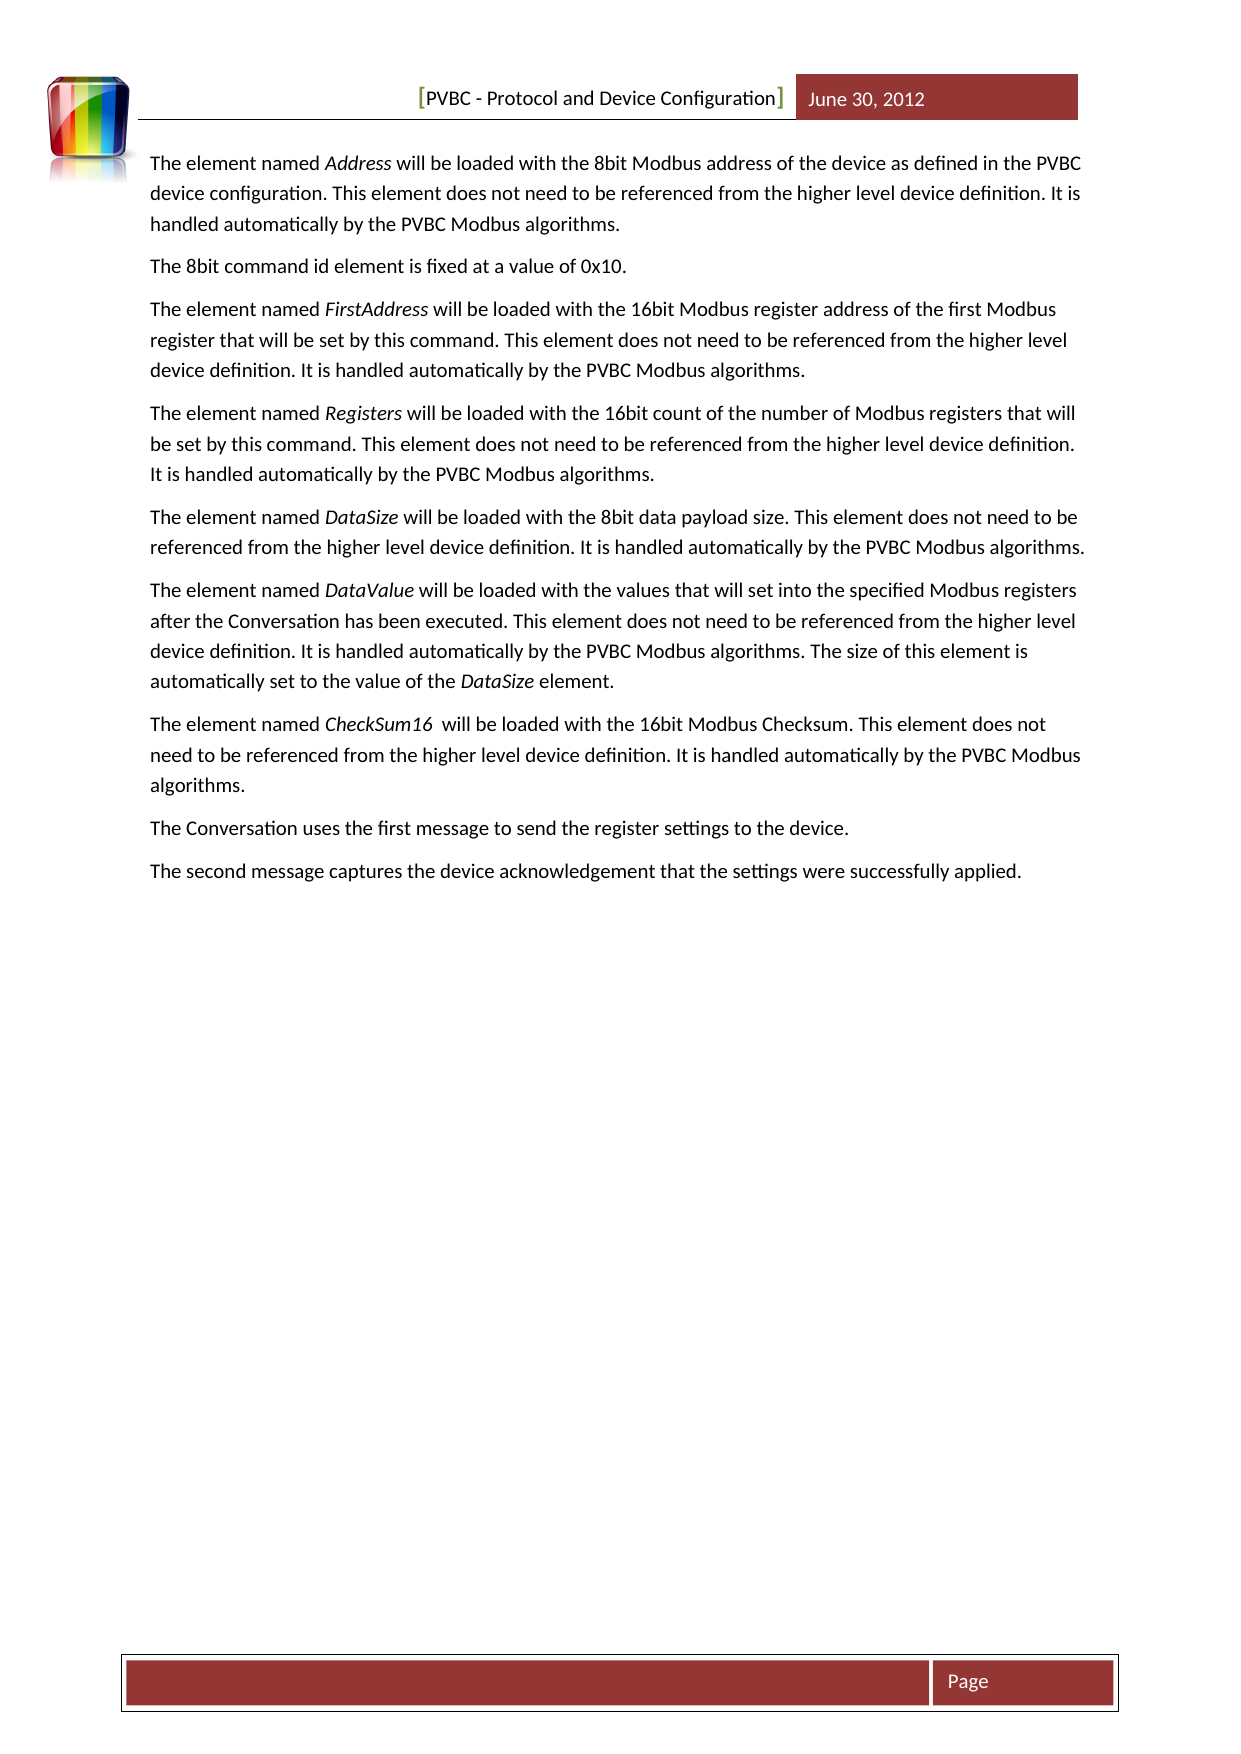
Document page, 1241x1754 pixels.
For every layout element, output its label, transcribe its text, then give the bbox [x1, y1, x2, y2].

text The element named FirstAddress will be loaded with the 16bit Modbus register address of the first Modbus register that will be set by this command. This element does not need to be referenced from the higher level device definition. It is handled automatically by the PVBC Modbus algorithms. [150, 297, 1090, 383]
text The second message captures the device acknowledgement that the settings were successfully applied. [150, 858, 1090, 884]
text The element named Registers will be loaded with the 16bit count of the number of Modbus registers that will be set by this command. This element does not need to be referenced from the higher level device definition. It is handled automatically by the PVBC Modbus algorithms. [150, 400, 1090, 487]
text The element named DataValue will be loaded with the values that will set into the specified Modbus registers after the Conversation has been executed. This element does not need to be referenced from the higher level device definition. It is handled automatically by the PVBC Modbus algorithms. The size of this element is automatically set to the value of the DataSize element. [150, 577, 1090, 694]
text The Conversation uses the first message to send the register settings to the device. [150, 815, 1090, 841]
text The element named CheckSum16 will be loaded with the 16bit Modbus Checksum. This element does not need to be referenced from the higher level device definition. It is handled automatically by the PVBC Modbus algorithms. [150, 712, 1090, 798]
text The element named DataSize will be loaded with the 8bit data payload size. This element does not need to be referenced from the higher level device definition. It is handled automatically by the PVBC Modbus algorithms. [150, 504, 1090, 560]
text The 8bit command id element is fixed at a value of 0x10. [150, 254, 1090, 279]
picture [35, 73, 147, 186]
text The element named Address will be loaded with the 8bit Modbus address of the device as defined in the PVBC device configuration. This element does not need to be referenced from the higher level device definition. It is handled automatically by the PVBC Modbus algorithms. [150, 150, 1090, 236]
